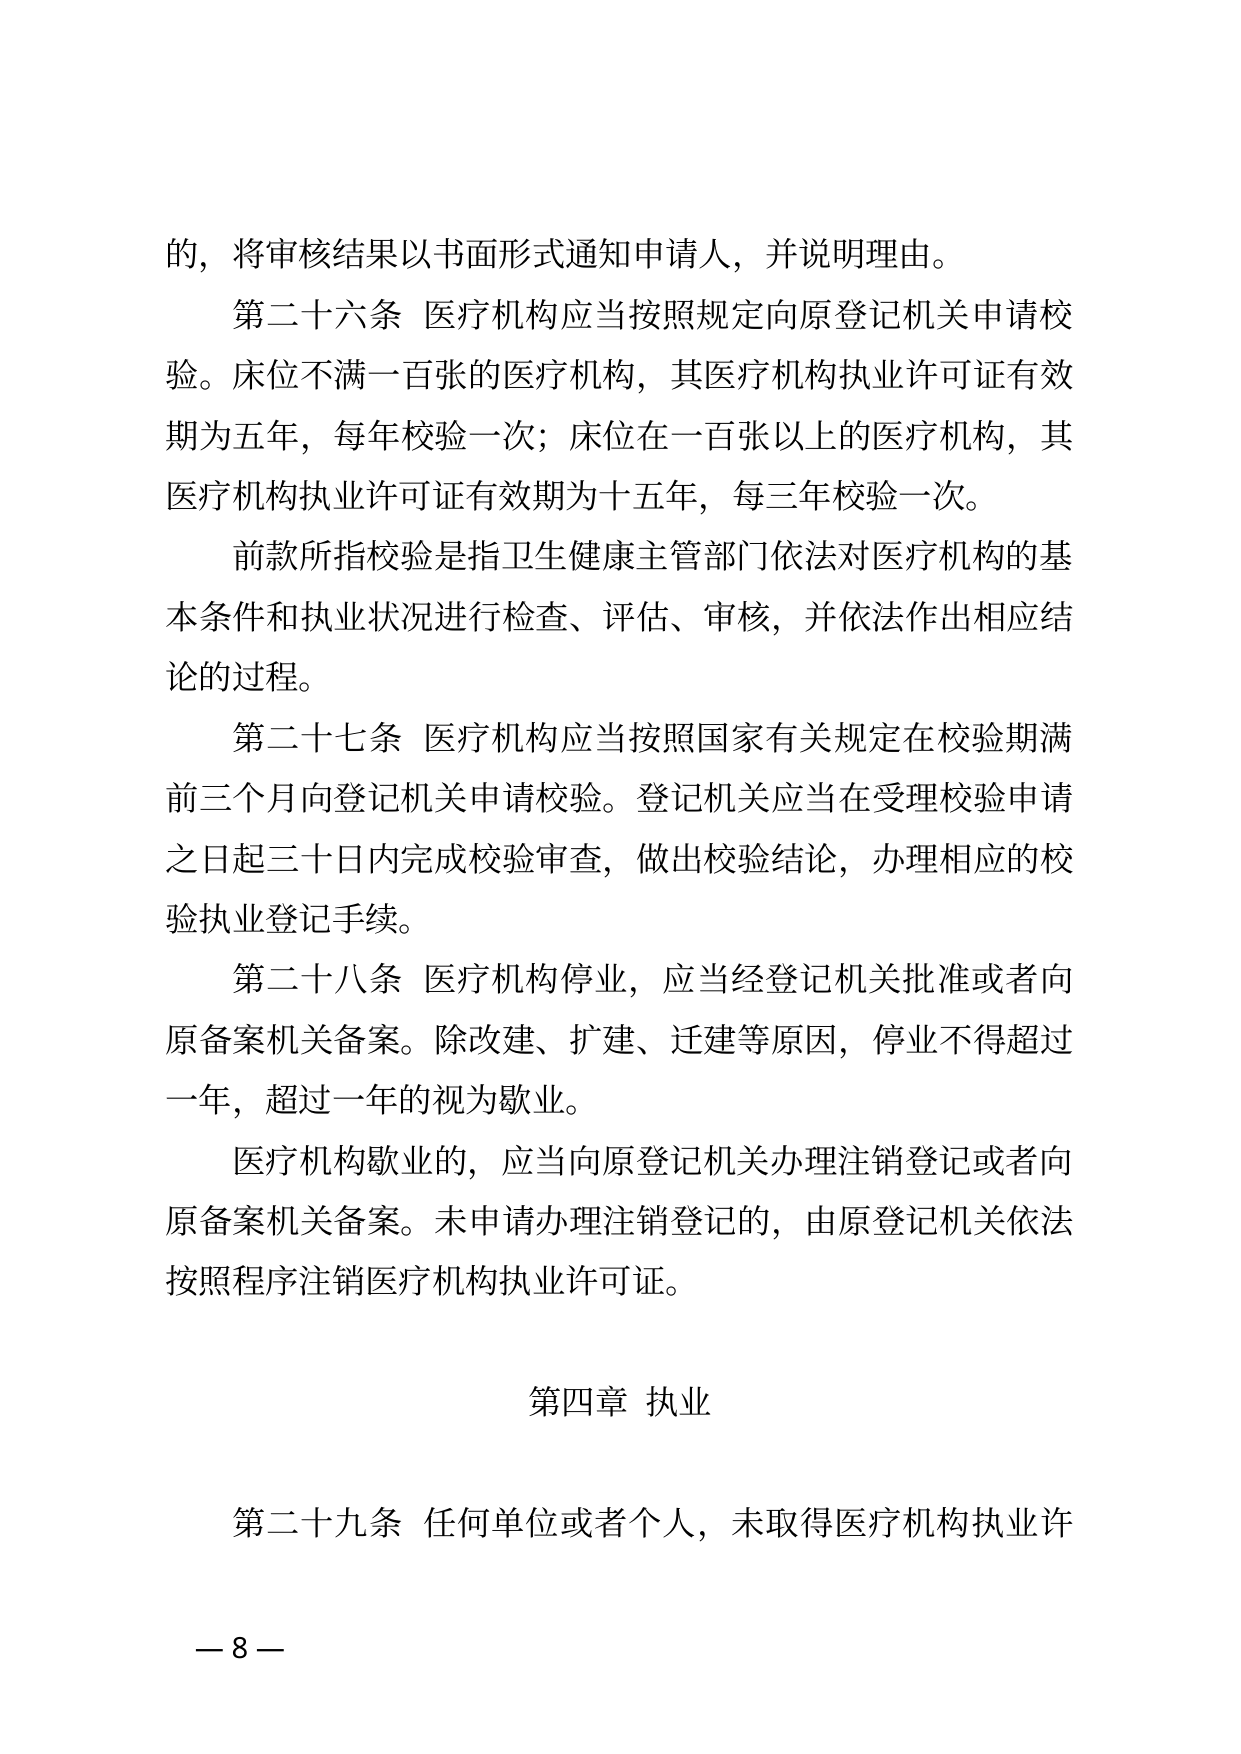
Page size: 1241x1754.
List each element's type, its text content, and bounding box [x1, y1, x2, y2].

text 第四章 执业 [165, 1366, 1075, 1427]
text 医疗机构歇业的，应当向原登记机关办理注销登记或者向原备案机关备案。未申请办理注销登记的，由原登记机关依法按照程序注销医疗机构执业许可证。 [165, 1125, 1075, 1306]
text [165, 218, 1075, 279]
text 第二十六条 医疗机构应当按照规定向原登记机关申请校验。床位不满一百张的医疗机构，其医疗机构执业许可证有效期为五年，每年校验一次；床位在一百张以上的医疗机构，其医疗机构执业许可证有效期为十五年，每三年校验一次。 [165, 279, 1075, 521]
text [165, 1487, 1075, 1548]
text 第二十七条 医疗机构应当按照国家有关规定在校验期满前三个月向登记机关申请校验。登记机关应当在受理校验申请之日起三十日内完成校验审查，做出校验结论，办理相应的校验执业登记手续。 [165, 702, 1075, 943]
text 前款所指校验是指卫生健康主管部门依法对医疗机构的基本条件和执业状况进行检查、评估、审核，并依法作出相应结论的过程。 [165, 521, 1075, 702]
text 第二十八条 医疗机构停业，应当经登记机关批准或者向原备案机关备案。除改建、扩建、迁建等原因，停业不得超过一年，超过一年的视为歇业。 [165, 943, 1075, 1125]
